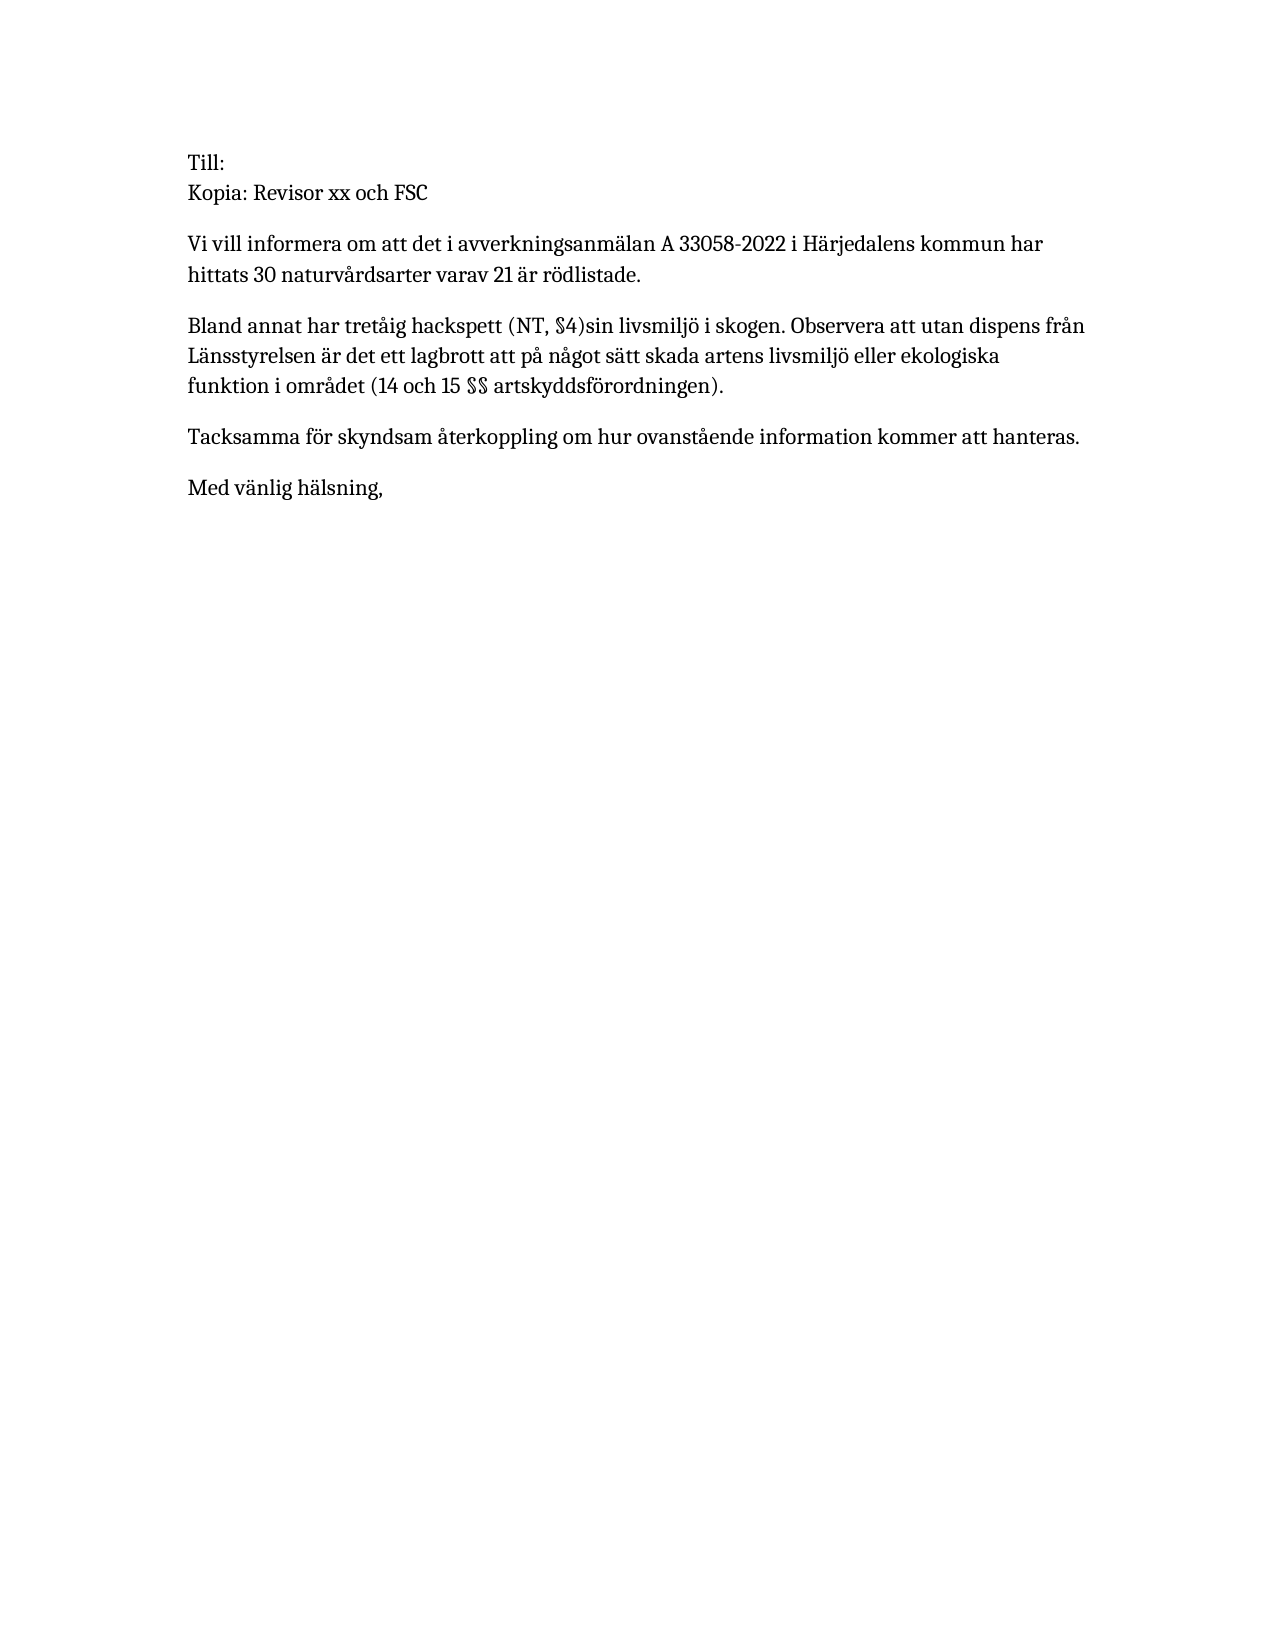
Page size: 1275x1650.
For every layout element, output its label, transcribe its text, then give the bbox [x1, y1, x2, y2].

text Med vänlig hälsning, [187, 475, 1087, 532]
text Vi vill informera om att det i avverkningsanmälan A 33058-2022 i Härjedalens kommun har hittats 30 naturvårdsarter varav 21 är rödlistade. [187, 231, 1087, 288]
text Tacksamma för skyndsam återkoppling om hur ovanstående information kommer att hanteras. [187, 424, 1087, 450]
text Till: Kopia: Revisor xx och FSC [187, 150, 1087, 207]
text Bland annat har tretåig hackspett (NT, §4)sin livsmiljö i skogen. Observera att utan dispens från Länsstyrelsen är det ett lagbrott att på något sätt skada artens livsmiljö eller ekologiska funktion i området (14 och 15 §§ artskyddsförordningen). [187, 312, 1087, 399]
